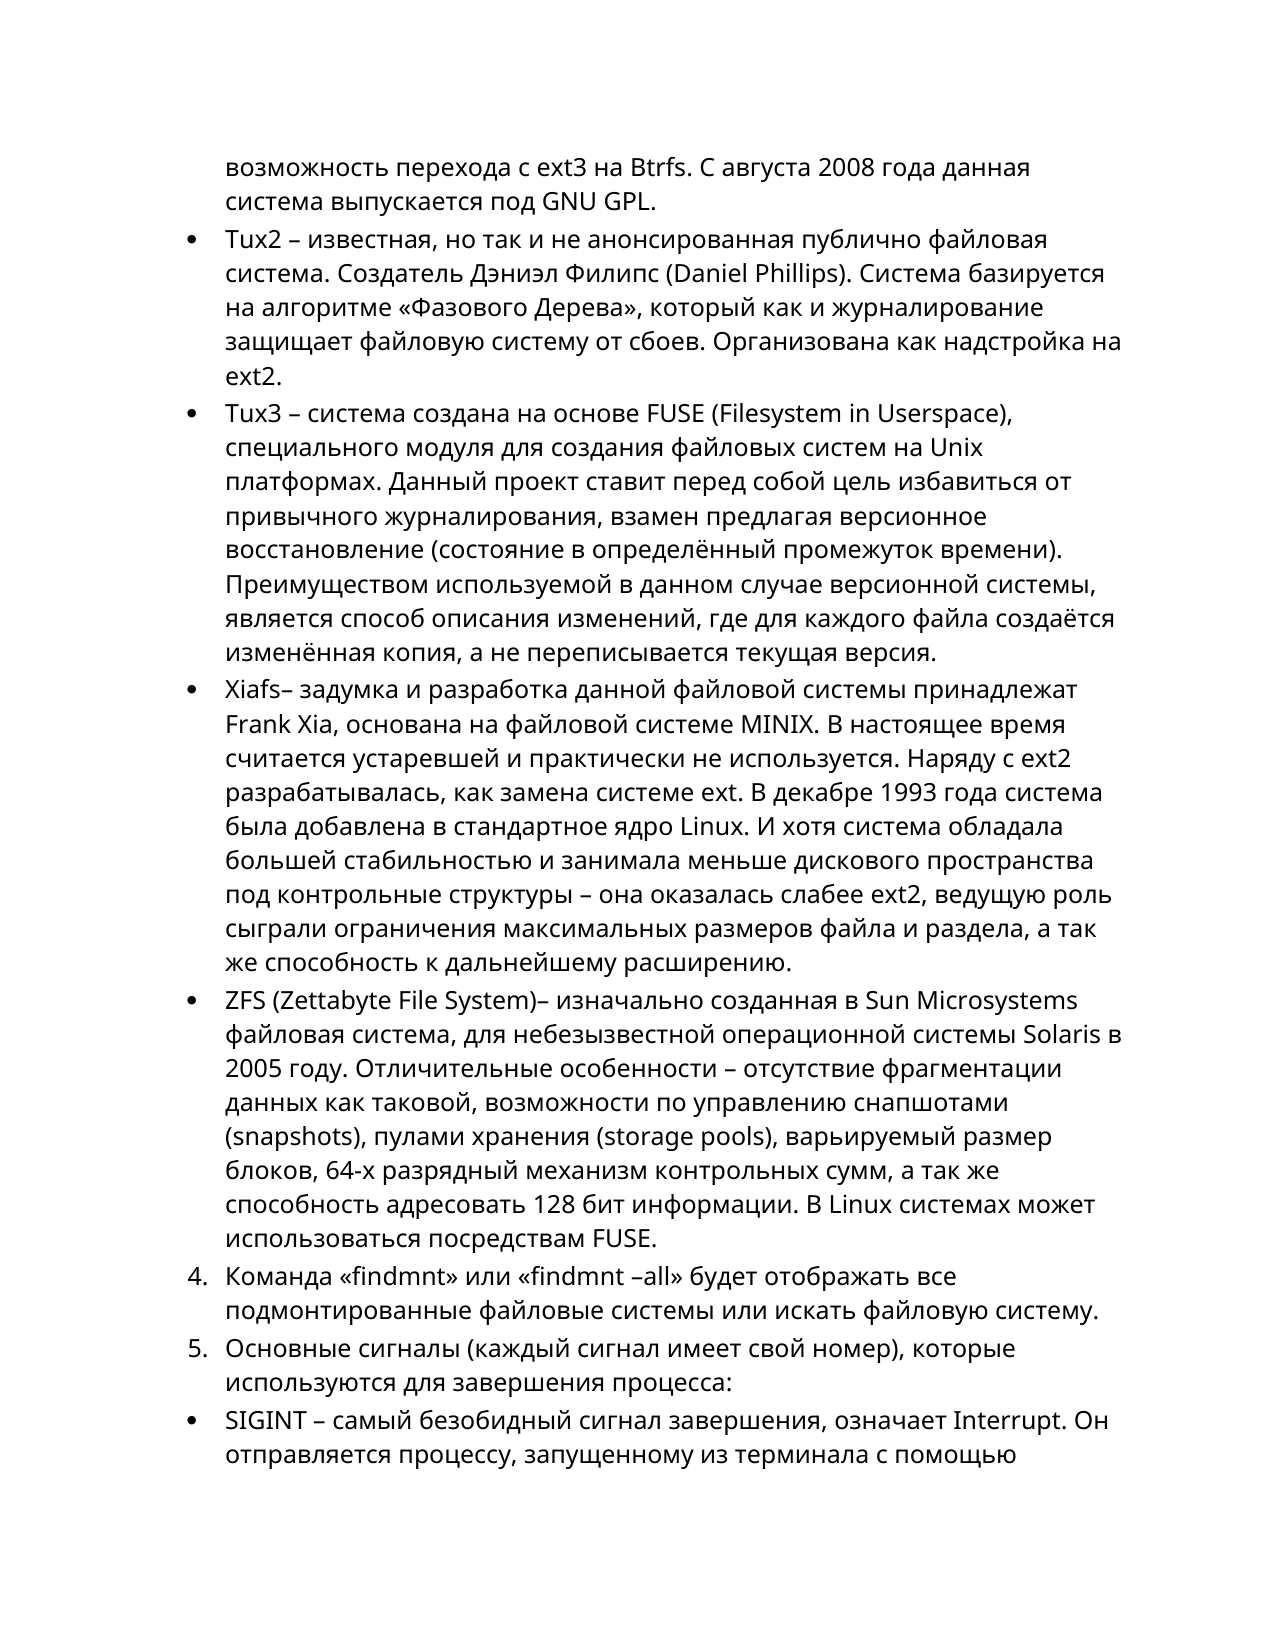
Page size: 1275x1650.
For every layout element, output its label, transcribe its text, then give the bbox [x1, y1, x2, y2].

list Tux3 – cистема создана на основе FUSE (Filesystem in Userspace), специального модуля для создания файловых систем на Unix платформах. Данный проект ставит перед собой цель избавиться от привычного журналирования, взамен предлагая версионное восстановление (состояние в определённый промежуток времени). Преимуществом используемой в данном случае версионной системы, является способ описания изменений, где для каждого файла создаётся изменённая копия, а не переписывается текущая версия. [187, 396, 1125, 668]
list Основные сигналы (каждый сигнал имеет свой номер), которые используются для завершения процесса: [187, 1331, 1125, 1399]
list Xiafs– задумка и разработка данной файловой системы принадлежат Frank Xia, основана на файловой системе MINIX. В настоящее время считается устаревшей и практически не используется. Наряду с ext2 разрабатывалась, как замена системе ext. В декабре 1993 года система была добавлена в стандартное ядро Linux. И хотя система обладала большей стабильностью и занимала меньше дискового пространства под контрольные структуры – она оказалась слабее ext2, ведущую роль сыграли ограничения максимальных размеров файла и раздела, а так же способность к дальнейшему расширению. [187, 672, 1125, 979]
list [187, 150, 1125, 218]
list ZFS (Zettabyte File System)– изначально созданная в Sun Microsystems файловая система, для небезызвестной операционной системы Solaris в 2005 году. Отличительные особенности – отсутствие фрагментации данных как таковой, возможности по управлению снапшотами (snapshots), пулами хранения (storage pools), варьируемый размер блоков, 64-х разрядный механизм контрольных сумм, а так же способность адресовать 128 бит информации. В Linux системах может использоваться посредствам FUSE. [187, 982, 1125, 1255]
list Tux2 – известная, но так и не анонсированная публично файловая система. Создатель Дэниэл Филипс (Daniel Phillips). Cистема базируется на алгоритме «Фазового Дерева», который как и журналирование защищает файловую систему от сбоев. Организована как надстройка на ext2. [187, 222, 1125, 392]
list Команда «findmnt» или «findmnt –all» будет отображать все подмонтированные файловые системы или искать файловую систему. [187, 1259, 1125, 1327]
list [187, 1402, 1125, 1471]
